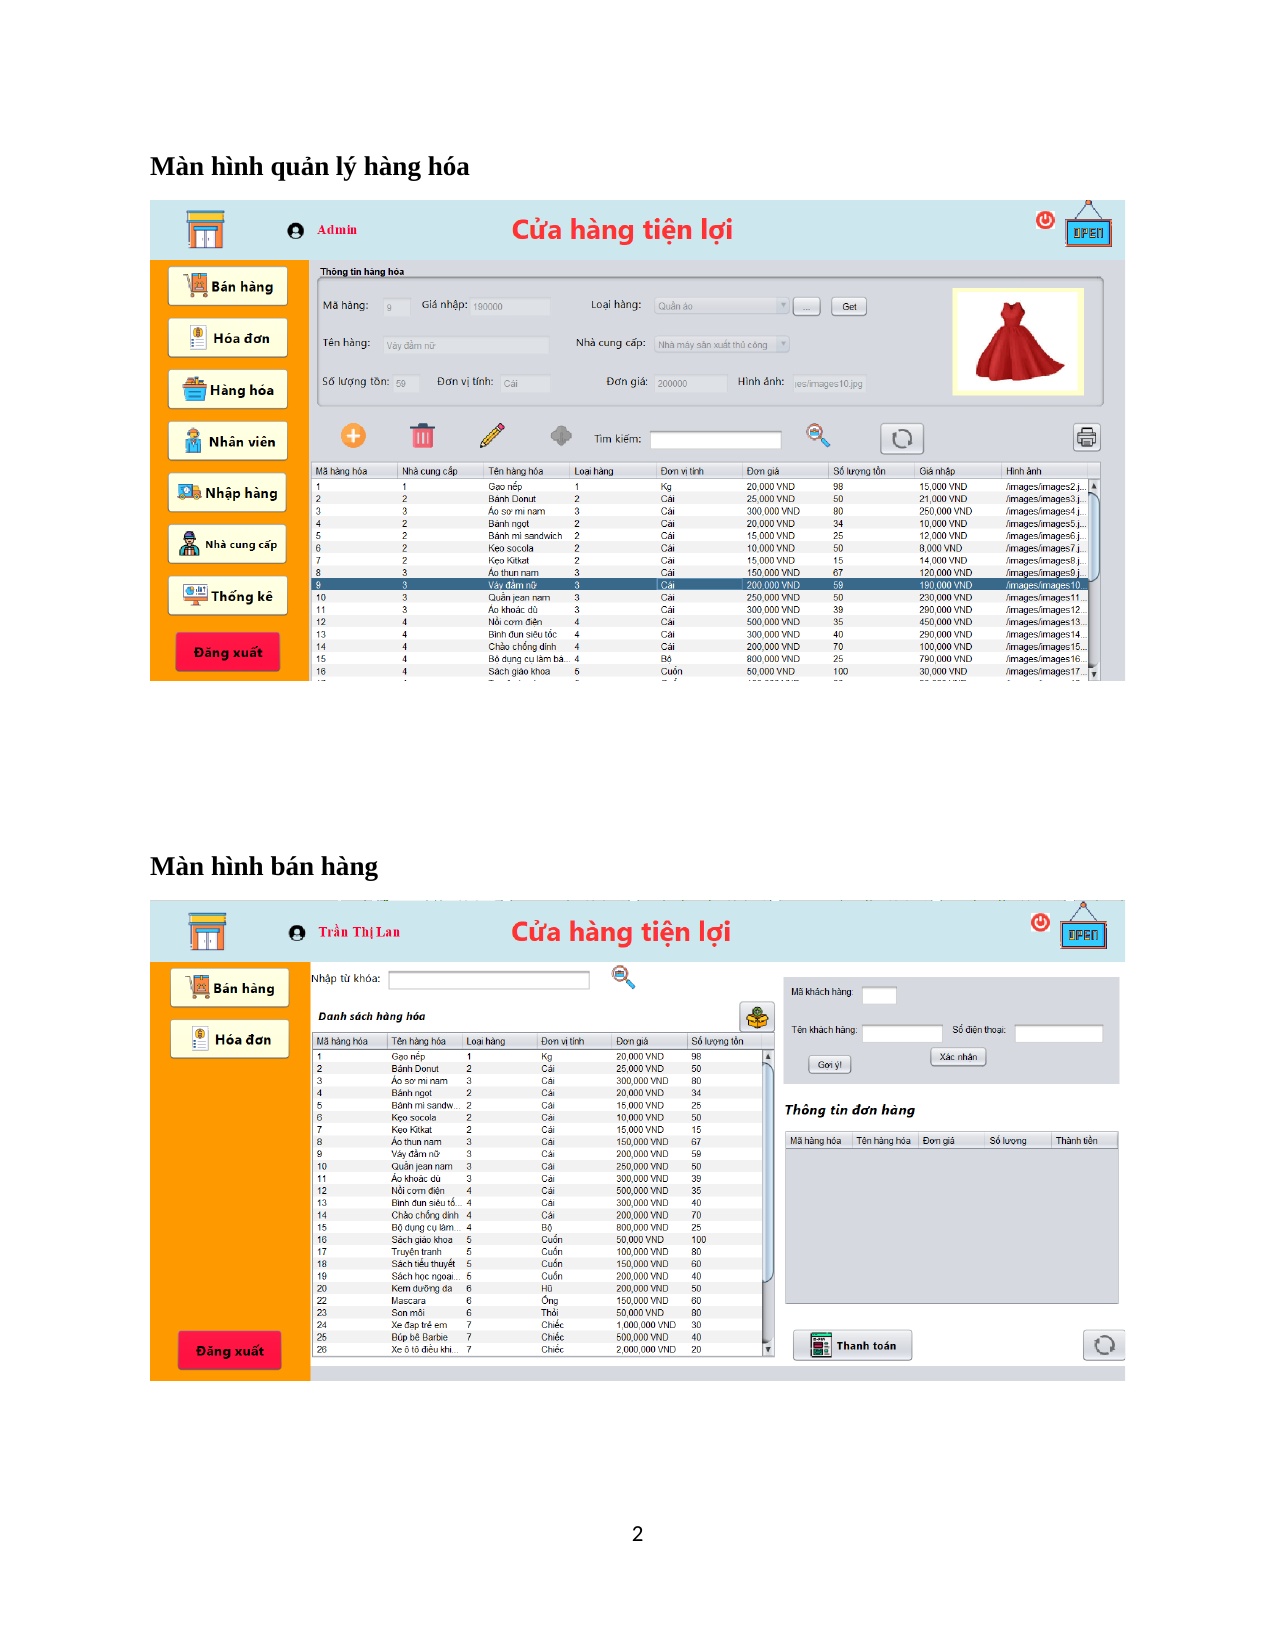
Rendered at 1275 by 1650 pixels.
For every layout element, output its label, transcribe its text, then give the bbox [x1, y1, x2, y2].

picture [150, 200, 1125, 681]
text Màn hình quản lý hàng hóa [150, 150, 1125, 181]
picture [150, 900, 1125, 1381]
text Màn hình bán hàng [150, 850, 1125, 881]
